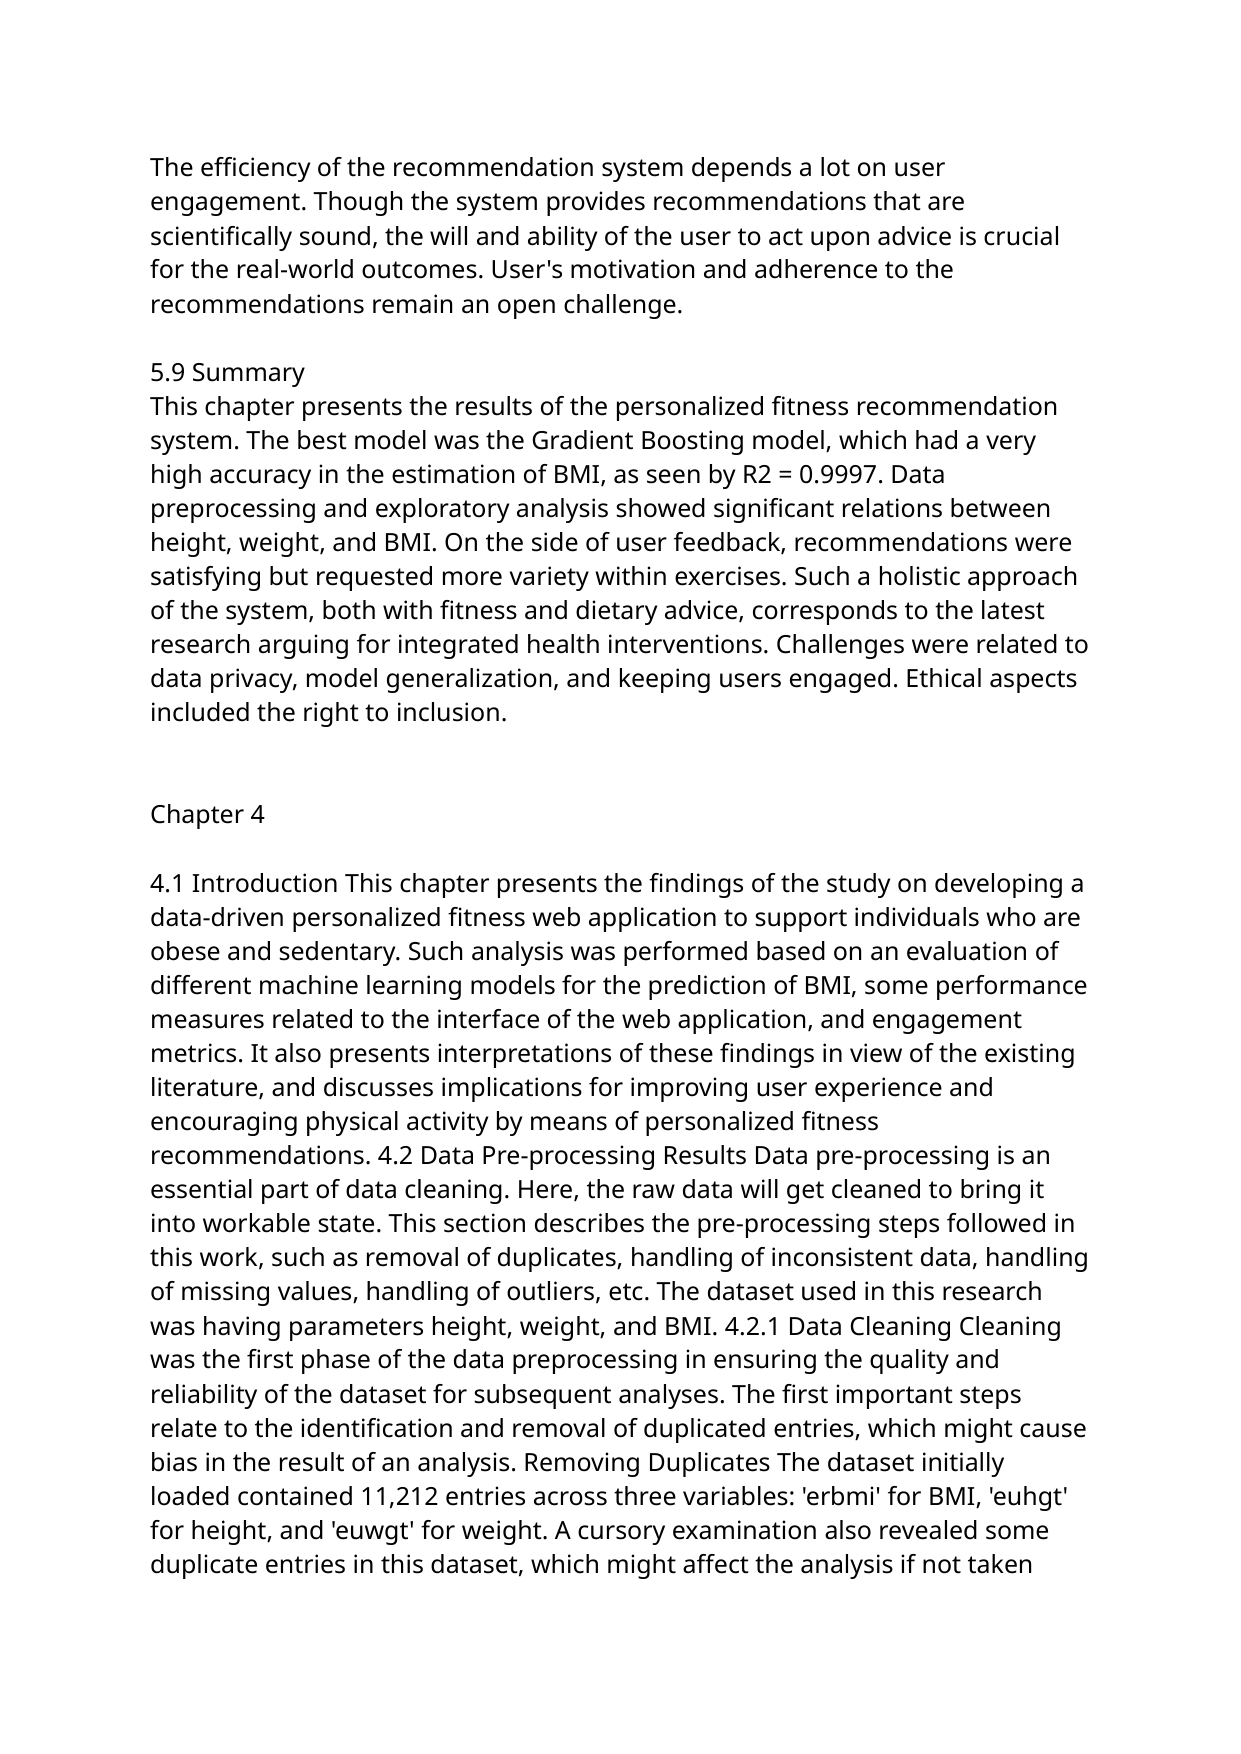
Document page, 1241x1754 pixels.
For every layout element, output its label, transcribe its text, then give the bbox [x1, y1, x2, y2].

text This chapter presents the results of the personalized fitness recommendation system. The best model was the Gradient Boosting model, which had a very high accuracy in the estimation of BMI, as seen by R2 = 0.9997. Data preprocessing and exploratory analysis showed significant relations between height, weight, and BMI. On the side of user feedback, recommendations were satisfying but requested more variety within exercises. Such a holistic approach of the system, both with fitness and dietary advice, corresponds to the latest research arguing for integrated health interventions. Challenges were related to data privacy, model generalization, and keeping users engaged. Ethical aspects included the right to inclusion. [150, 388, 1090, 729]
text The efficiency of the recommendation system depends a lot on user engagement. Though the system provides recommendations that are scientifically sound, the will and ability of the user to act upon advice is crucial for the real-world outcomes. User's motivation and adherence to the recommendations remain an open challenge. [150, 150, 1090, 320]
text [150, 865, 1090, 1581]
text Chapter 4 [150, 797, 1090, 831]
text 5.9 Summary [150, 354, 1090, 388]
